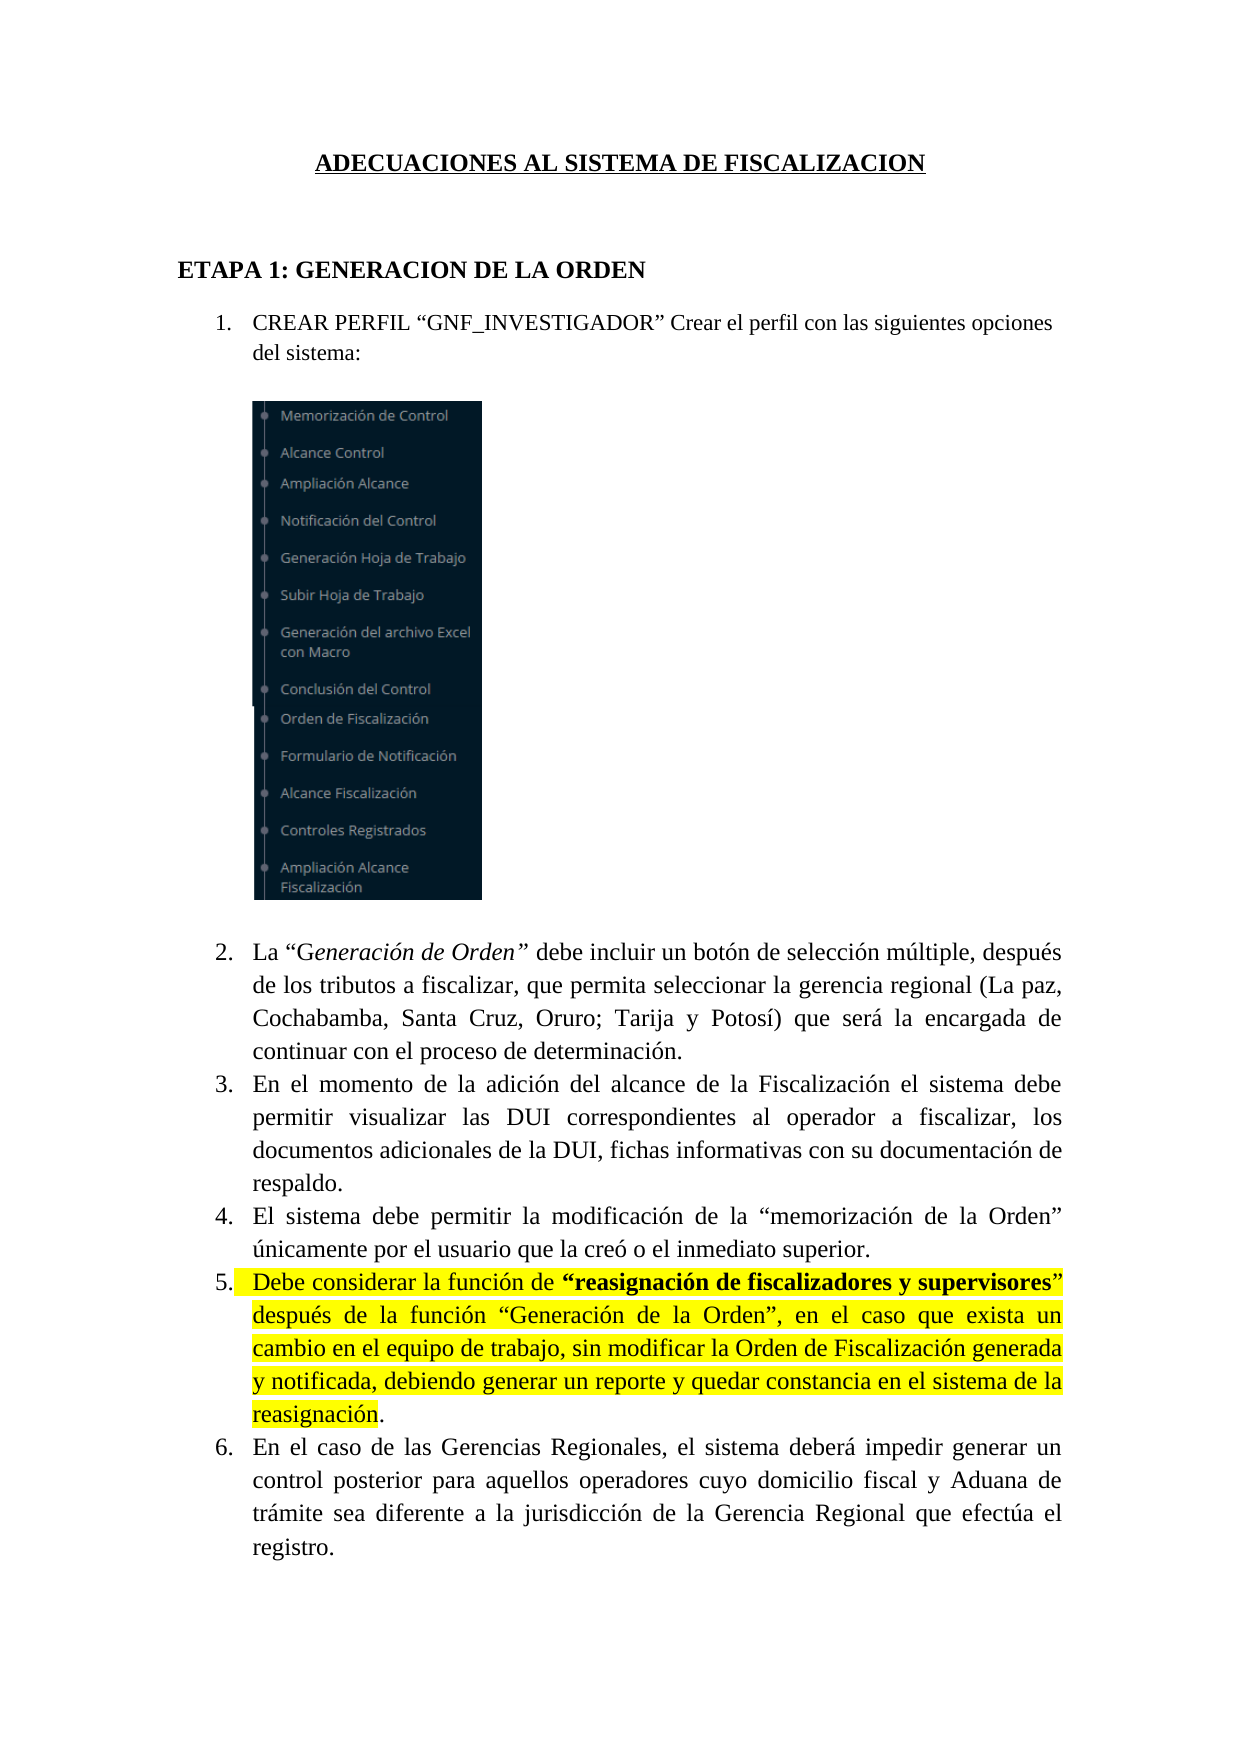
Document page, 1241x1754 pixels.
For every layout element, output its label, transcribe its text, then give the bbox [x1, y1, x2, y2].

picture [252, 401, 482, 900]
text ETAPA 1: GENERACION DE LA ORDEN [177, 255, 1063, 284]
list En el caso de las Gerencias Regionales, el sistema deberá impedir generar un control posterior para aquellos operadores cuyo domicilio fiscal y Aduana de trámite sea diferente a la jurisdicción de la Gerencia Regional que efectúa el registro. [215, 1432, 1063, 1560]
list Debe considerar la función de “reasignación de fiscalizadores y supervisores” después de la función “Generación de la Orden”, en el caso que exista un cambio en el equipo de trabajo, sin modificar la Orden de Fiscalización generada y notificada, debiendo generar un reporte y quedar constancia en el sistema de la reasignación. [215, 1267, 1063, 1428]
list La “Generación de Orden” debe incluir un botón de selección múltiple, después de los tributos a fiscalizar, que permita seleccionar la gerencia regional (La paz, Cochabamba, Santa Cruz, Oruro; Tarija y Potosí) que será la encargada de continuar con el proceso de determinación. [215, 937, 1063, 1065]
list CREAR PERFIL “GNF_INVESTIGADOR” Crear el perfil con las siguientes opciones del sistema: [215, 309, 1063, 366]
text ADECUACIONES AL SISTEMA DE FISCALIZACION [177, 148, 1063, 176]
list En el momento de la adición del alcance de la Fiscalización el sistema debe permitir visualizar las DUI correspondientes al operador a fiscalizar, los documentos adicionales de la DUI, fichas informativas con su documentación de respaldo. [215, 1069, 1063, 1197]
list El sistema debe permitir la modificación de la “memorización de la Orden” únicamente por el usuario que la creó o el inmediato superior. [215, 1201, 1063, 1263]
